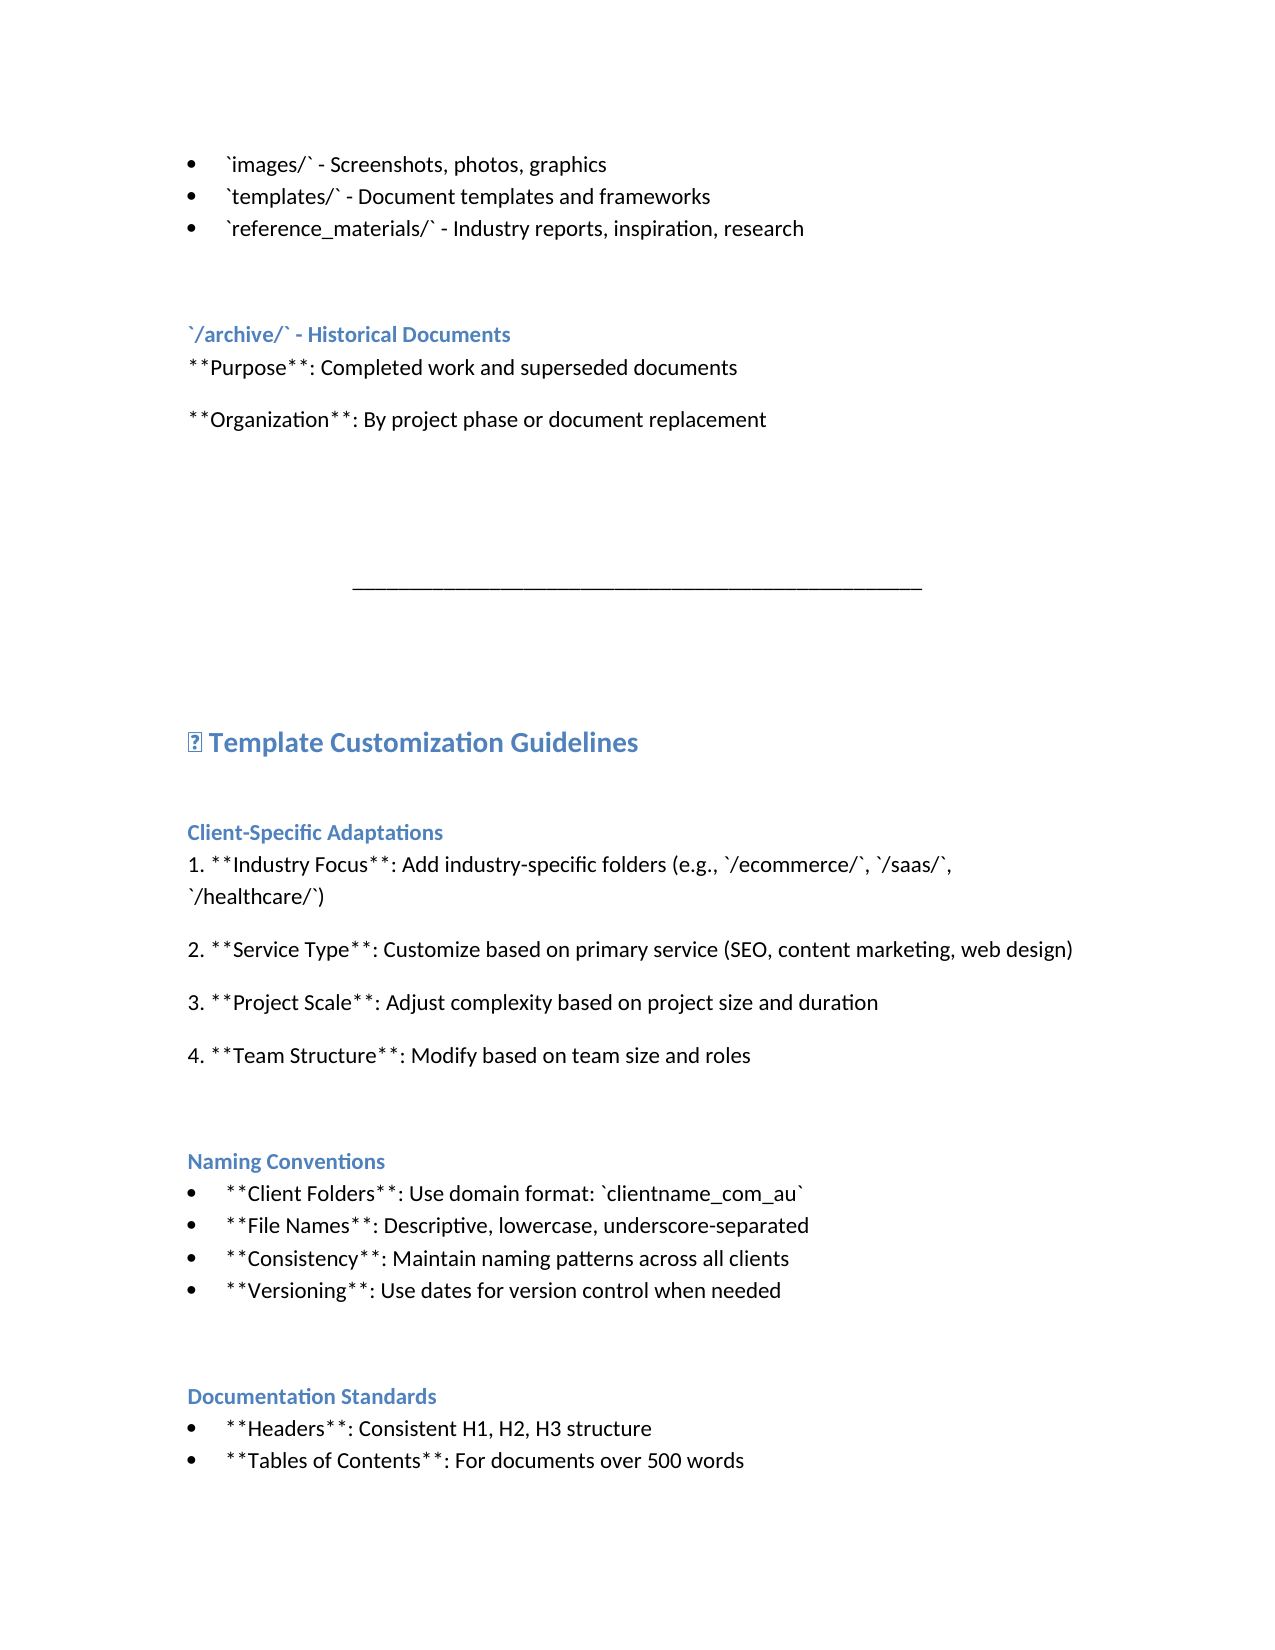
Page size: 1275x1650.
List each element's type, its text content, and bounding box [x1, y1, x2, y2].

text 4. **Team Structure**: Modify based on team size and roles [187, 1041, 1087, 1069]
text **Purpose**: Completed work and superseded documents [187, 353, 1087, 381]
list `templates/` - Document templates and frameworks [187, 182, 1087, 210]
list **Consistency**: Maintain naming patterns across all clients [187, 1244, 1087, 1272]
list **Tables of Contents**: For documents over 500 words [187, 1446, 1087, 1474]
subtitle Naming Conventions [187, 1147, 1087, 1175]
text 1. **Industry Focus**: Add industry-specific folders (e.g., `/ecommerce/`, `/saas/`, `/healthcare/`) [187, 850, 1087, 910]
text **Organization**: By project phase or document replacement [187, 406, 1087, 434]
subtitle Client-Specific Adaptations [187, 818, 1087, 846]
list `reference_materials/` - Industry reports, inspiration, research [187, 214, 1087, 242]
subtitle 🔧 Template Customization Guidelines [187, 724, 1087, 759]
subtitle Documentation Standards [187, 1382, 1087, 1410]
list **Client Folders**: Use domain format: `clientname_com_au` [187, 1179, 1087, 1207]
list **File Names**: Descriptive, lowercase, underscore-separated [187, 1212, 1087, 1239]
list **Headers**: Consistent H1, H2, H3 structure [187, 1414, 1087, 1442]
text 3. **Project Scale**: Adjust complexity based on project size and duration [187, 988, 1087, 1016]
list `images/` - Screenshots, photos, graphics [187, 150, 1087, 178]
subtitle `/archive/` - Historical Documents [187, 320, 1087, 348]
list **Versioning**: Use dates for version control when needed [187, 1276, 1087, 1304]
text 2. **Service Type**: Customize based on primary service (SEO, content marketing, web design) [187, 935, 1087, 963]
text __________________________________________________ [187, 565, 1087, 593]
